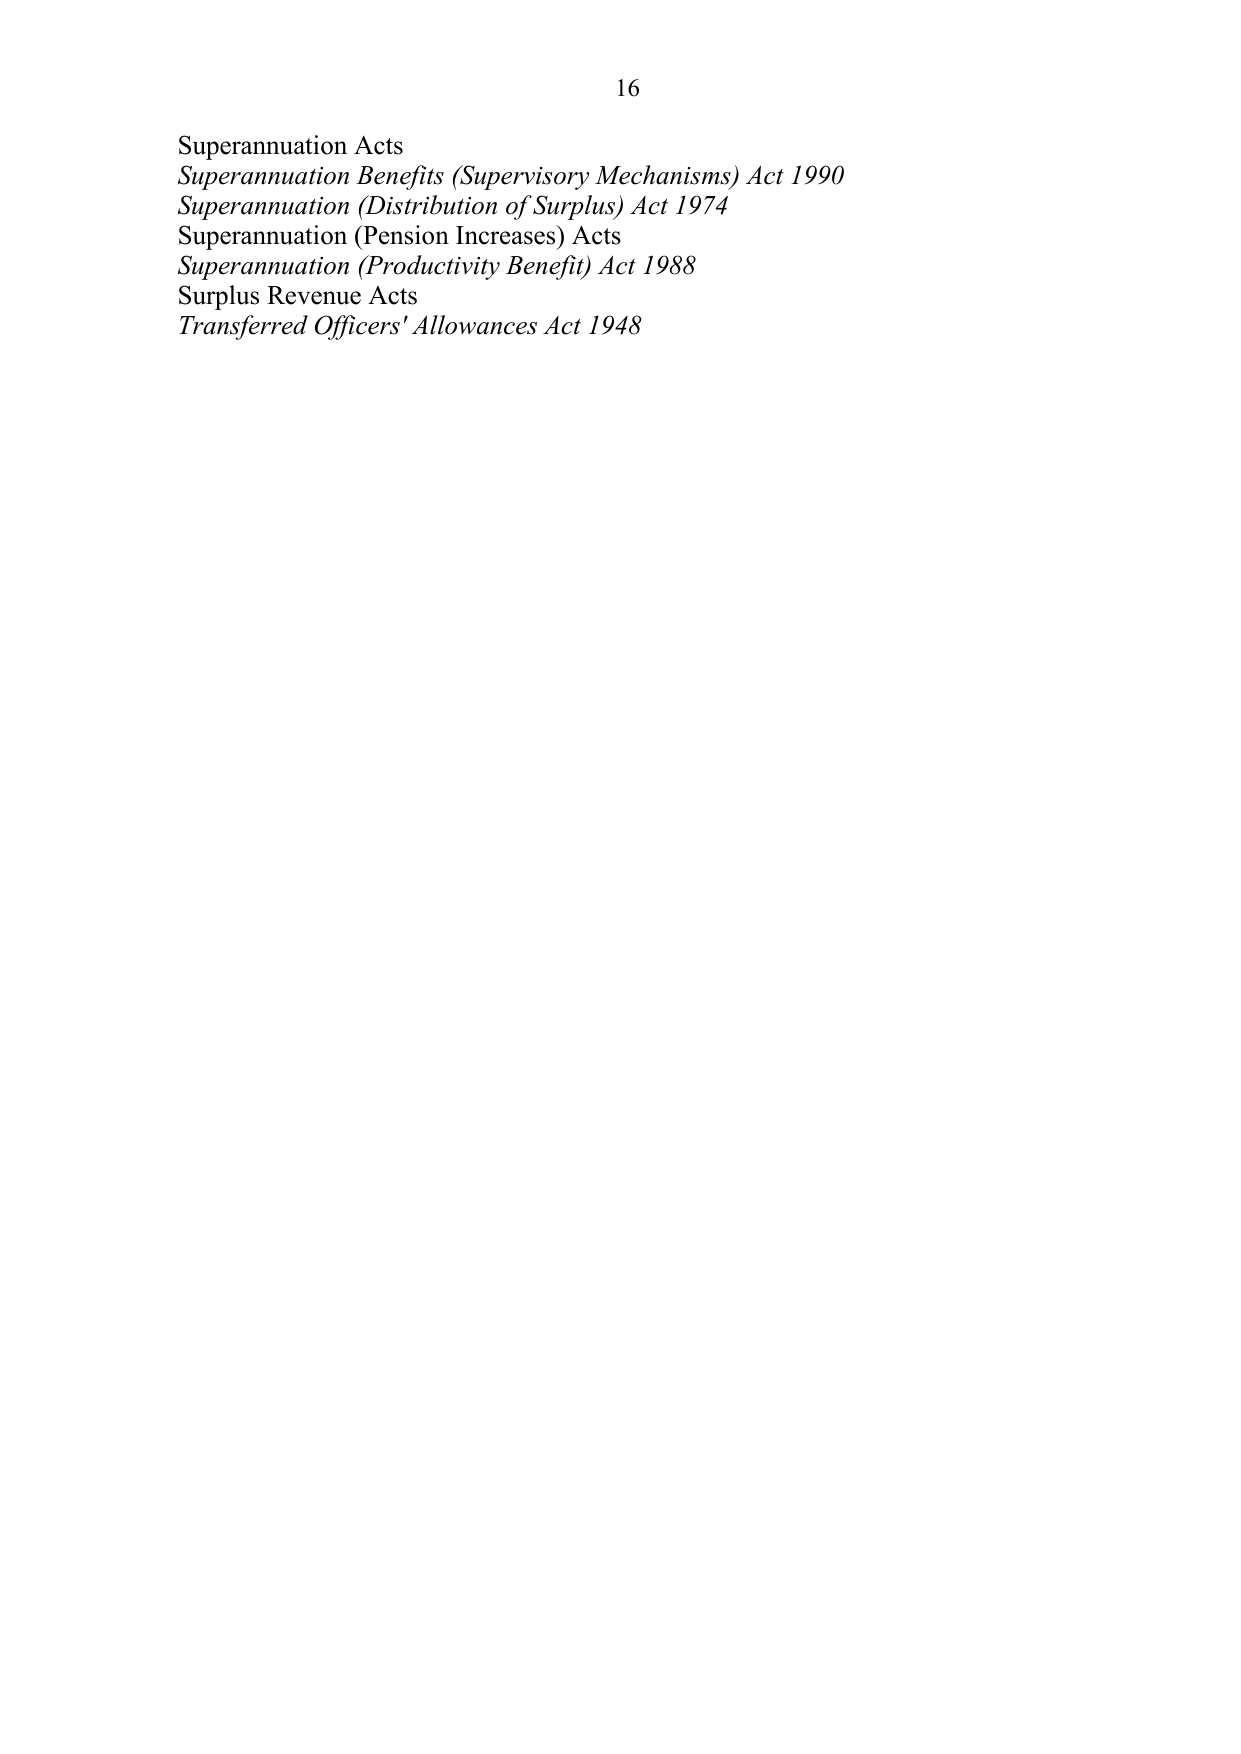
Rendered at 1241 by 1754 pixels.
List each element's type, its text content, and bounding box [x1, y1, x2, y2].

text Superannuation (Pension Increases) Acts [177, 220, 1078, 250]
text Superannuation Benefits (Supervisory Mechanisms) Act 1990 [177, 160, 1078, 190]
text Superannuation Acts [177, 130, 1078, 160]
text Transferred Officers' Allowances Act 1948 [177, 310, 1078, 340]
text Surplus Revenue Acts [177, 280, 1078, 310]
text Superannuation (Distribution of Surplus) Act 1974 [177, 190, 1078, 220]
text Superannuation (Productivity Benefit) Act 1988 [177, 250, 1078, 280]
